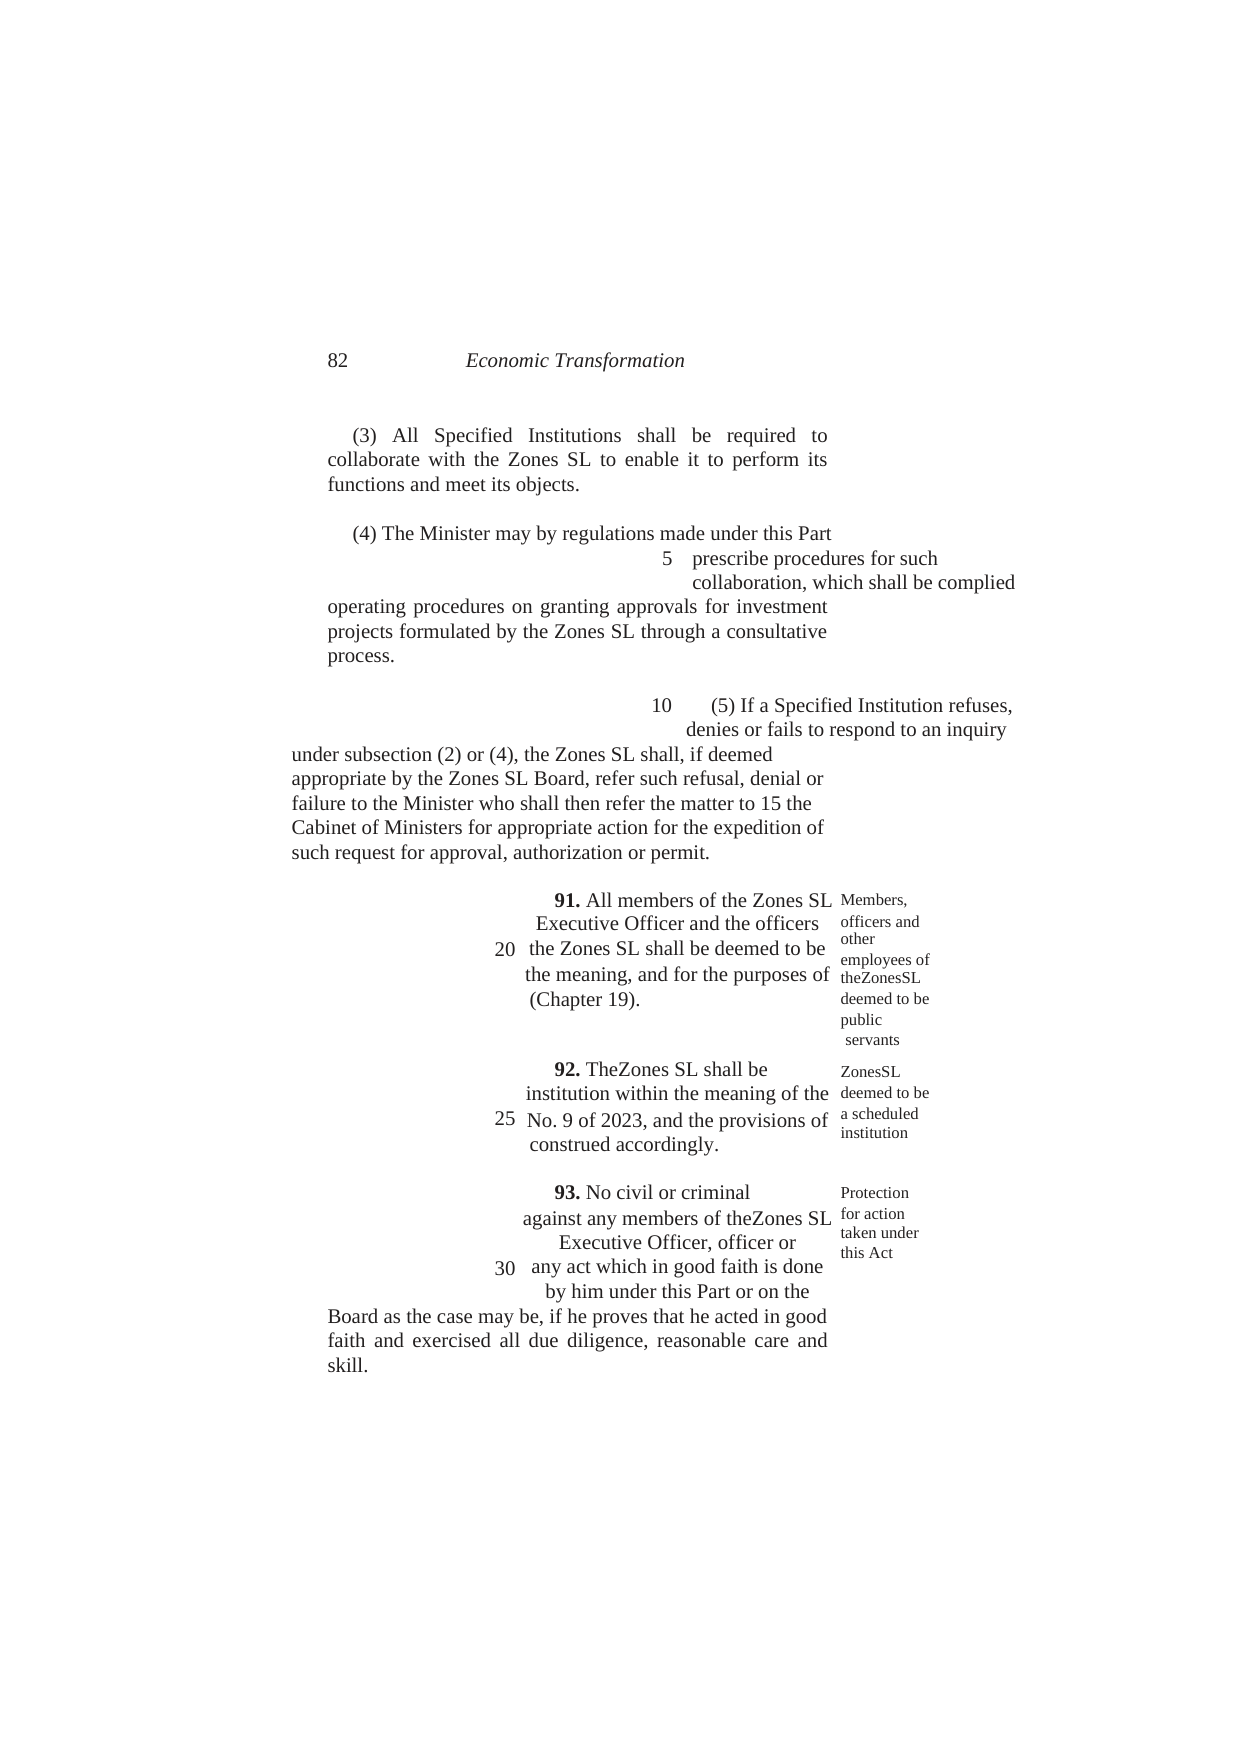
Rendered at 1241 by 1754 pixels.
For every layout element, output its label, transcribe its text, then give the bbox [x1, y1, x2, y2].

text Board as the case may be, if he proves that he acted in good faith and exercised all due diligence, reasonable care and skill. [327, 1304, 828, 1377]
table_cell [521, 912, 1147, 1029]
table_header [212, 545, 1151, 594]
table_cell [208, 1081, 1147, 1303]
text operating procedures on granting approvals for investment projects formulated by the Zones SL through a consultative process. [327, 594, 828, 667]
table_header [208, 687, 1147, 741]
text under subsection (2) or (4), the Zones SL shall, if deemed appropriate by the Zones SL Board, refer such refusal, denial or failure to the Minister who shall then refer the matter to 15 the Cabinet of Ministers for appropriate action for the expedition of such request for approval, authorization or permit. [291, 742, 835, 864]
text (3) All Specified Institutions shall be required to collaborate with the Zones SL to enable it to perform its functions and meet its objects. [327, 422, 828, 496]
text servants [150, 1030, 900, 1049]
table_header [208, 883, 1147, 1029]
text (4) The Minister may by regulations made under this Part [352, 521, 1090, 545]
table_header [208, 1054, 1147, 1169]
text 82 Economic Transformation [327, 348, 1090, 372]
